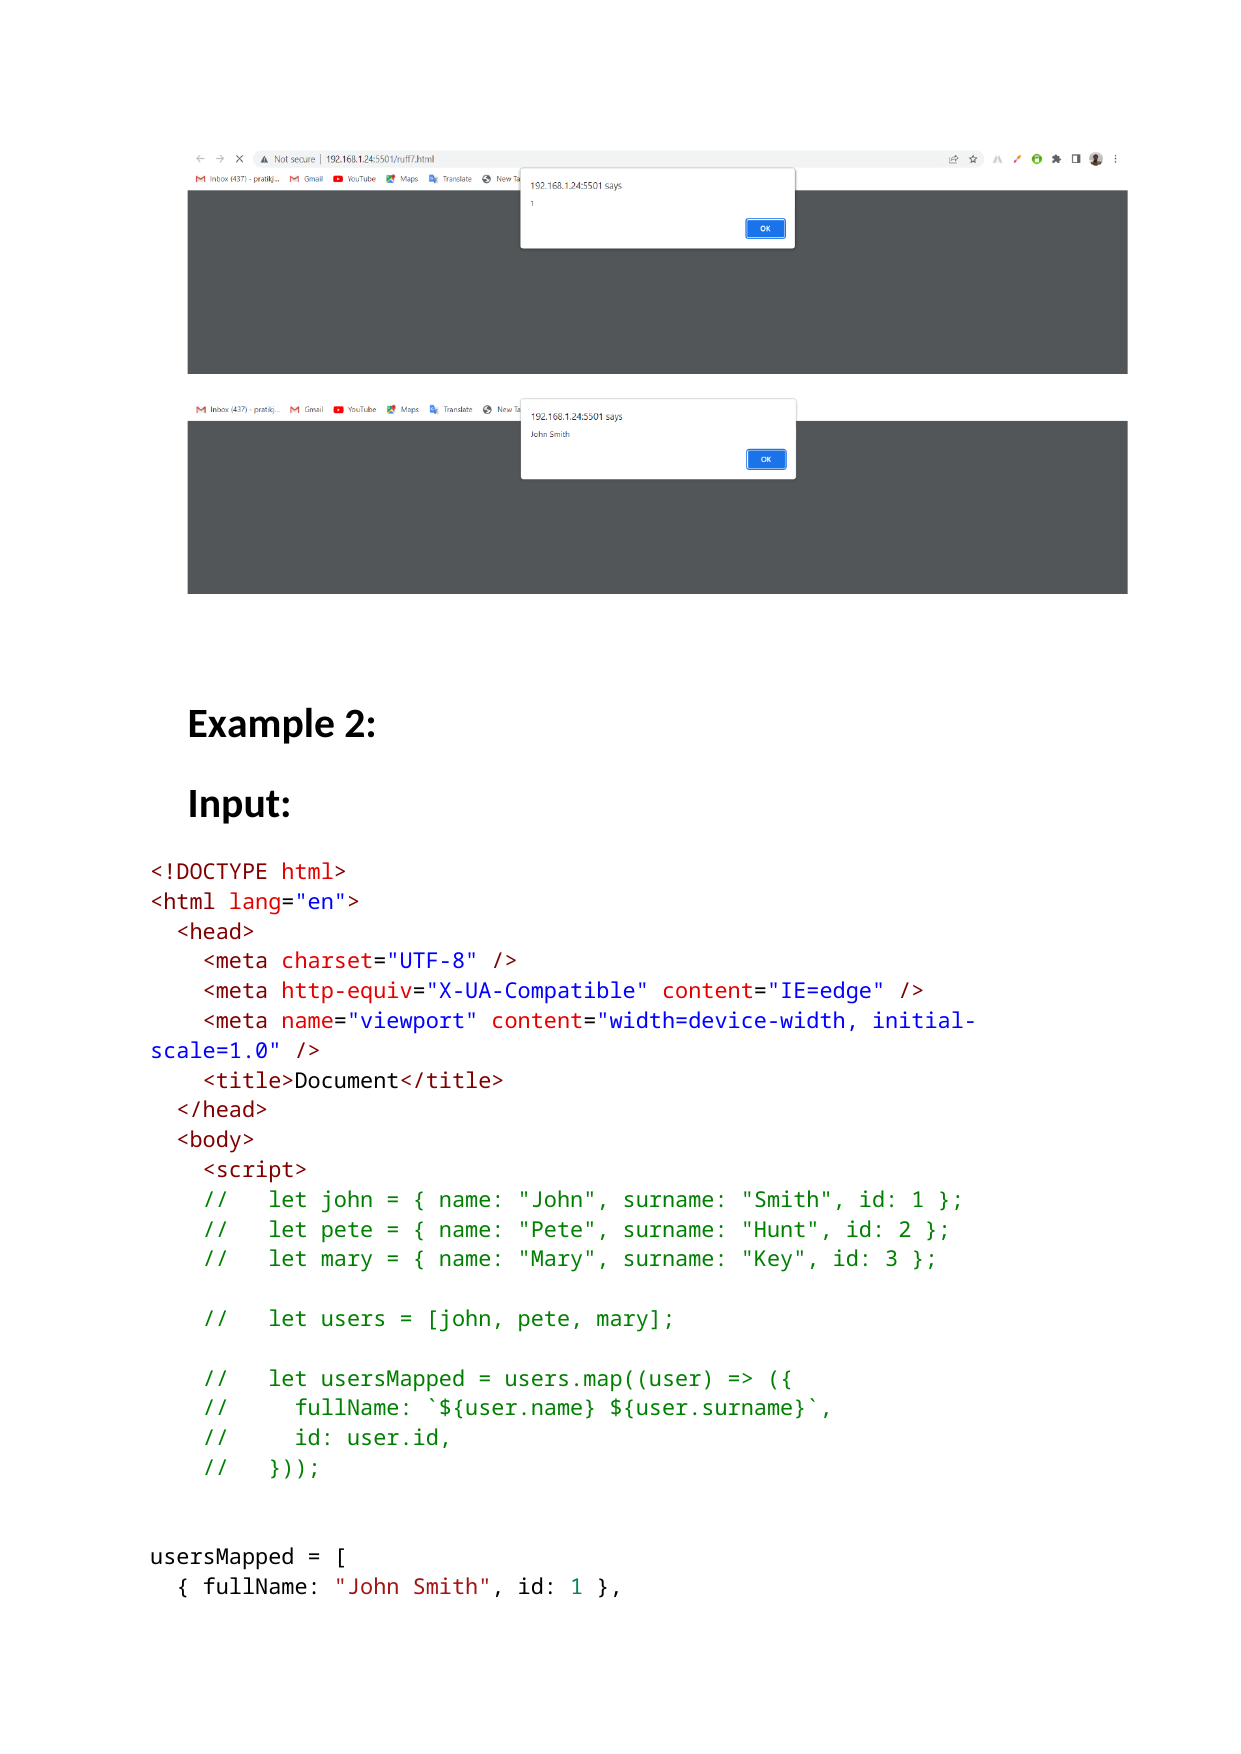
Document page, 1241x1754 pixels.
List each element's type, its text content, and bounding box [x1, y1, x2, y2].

text <head> [150, 916, 1090, 945]
text <!DOCTYPE html> [150, 856, 1090, 886]
text <body> [150, 1124, 1090, 1154]
text Example 2: [187, 697, 1090, 748]
picture [187, 398, 1128, 594]
text // let pete = { name: "Pete", surname: "Hunt", id: 2 }; [150, 1213, 1090, 1243]
text // let john = { name: "John", surname: "Smith", id: 1 }; [150, 1184, 1090, 1213]
text <meta http-equiv="X-UA-Compatible" content="IE=edge" /> [150, 975, 1090, 1005]
text // fullName: `${user.name} ${user.surname}`, [150, 1392, 1090, 1422]
text { fullName: "John Smith", id: 1 }, [150, 1571, 1090, 1601]
text // let usersMapped = users.map((user) => ({ [150, 1362, 1090, 1392]
text <html lang="en"> [150, 886, 1090, 916]
text // let users = [john, pete, mary]; [150, 1303, 1090, 1333]
text usersMapped = [ [150, 1541, 1090, 1571]
text <script> [150, 1154, 1090, 1184]
text <title>Document</title> [150, 1064, 1090, 1094]
text <meta name="viewport" content="width=device-width, initial-scale=1.0" /> [150, 1005, 1090, 1064]
text // })); [150, 1452, 1090, 1482]
picture [187, 150, 1128, 374]
text <meta charset="UTF-8" /> [150, 945, 1090, 975]
text </head> [150, 1094, 1090, 1124]
text Input: [187, 777, 1090, 828]
text // id: user.id, [150, 1422, 1090, 1452]
text // let mary = { name: "Mary", surname: "Key", id: 3 }; [150, 1243, 1090, 1273]
